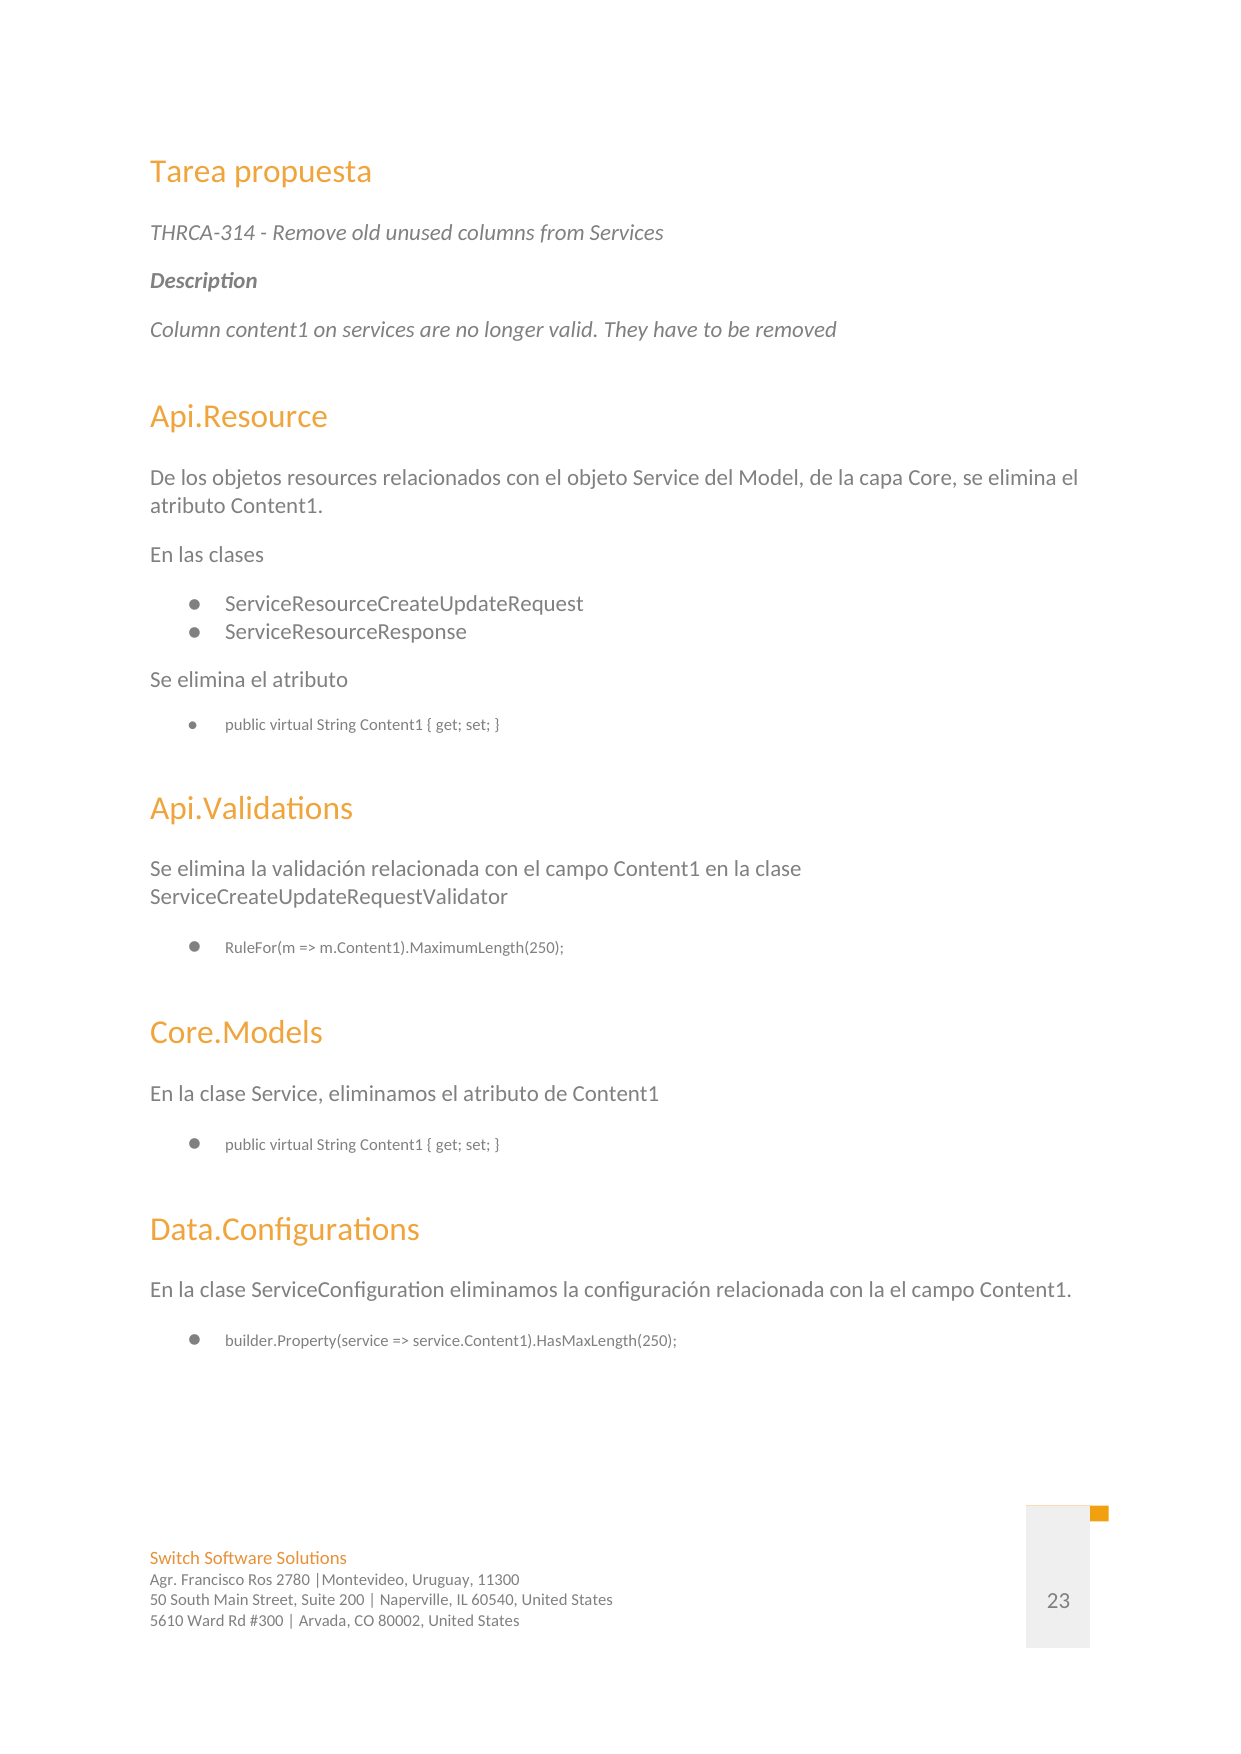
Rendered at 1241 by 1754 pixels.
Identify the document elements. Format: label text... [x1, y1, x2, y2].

text De los objetos resources relacionados con el objeto Service del Model, de la capa Core, se elimina el atributo Content1. [150, 463, 1090, 519]
subtitle Tarea propuesta [150, 150, 1090, 191]
text Se elimina el atributo [150, 666, 1090, 694]
subtitle Core.Models [150, 1011, 1090, 1052]
text En la clase ServiceConfiguration eliminamos la configuración relacionada con la el campo Content1. [150, 1276, 1090, 1304]
text Se elimina la validación relacionada con el campo Content1 en la clase ServiceCreateUpdateRequestValidator [150, 854, 1090, 911]
list RuleFor(m => m.Content1).MaximumLength(250); [187, 931, 1090, 959]
list ServiceResourceResponse [187, 617, 1090, 645]
list public virtual String Content1 { get; set; } [187, 714, 1090, 735]
subtitle Api.Validations [150, 787, 1090, 828]
list ServiceResourceCreateUpdateRequest [187, 589, 1090, 617]
text Column content1 on services are no longer valid. They have to be removed [150, 315, 1090, 343]
subtitle Api.Resource [150, 395, 1090, 436]
text En las clases [150, 540, 1090, 568]
text Description [150, 266, 1090, 294]
text En la clase Service, eliminamos el atributo de Content1 [150, 1079, 1090, 1107]
list public virtual String Content1 { get; set; } [187, 1128, 1090, 1156]
subtitle Data.Configurations [150, 1208, 1090, 1249]
text THRCA-314 - Remove old unused columns from Services [150, 218, 1090, 246]
list builder.Property(service => service.Content1).HasMaxLength(250); [187, 1324, 1090, 1352]
